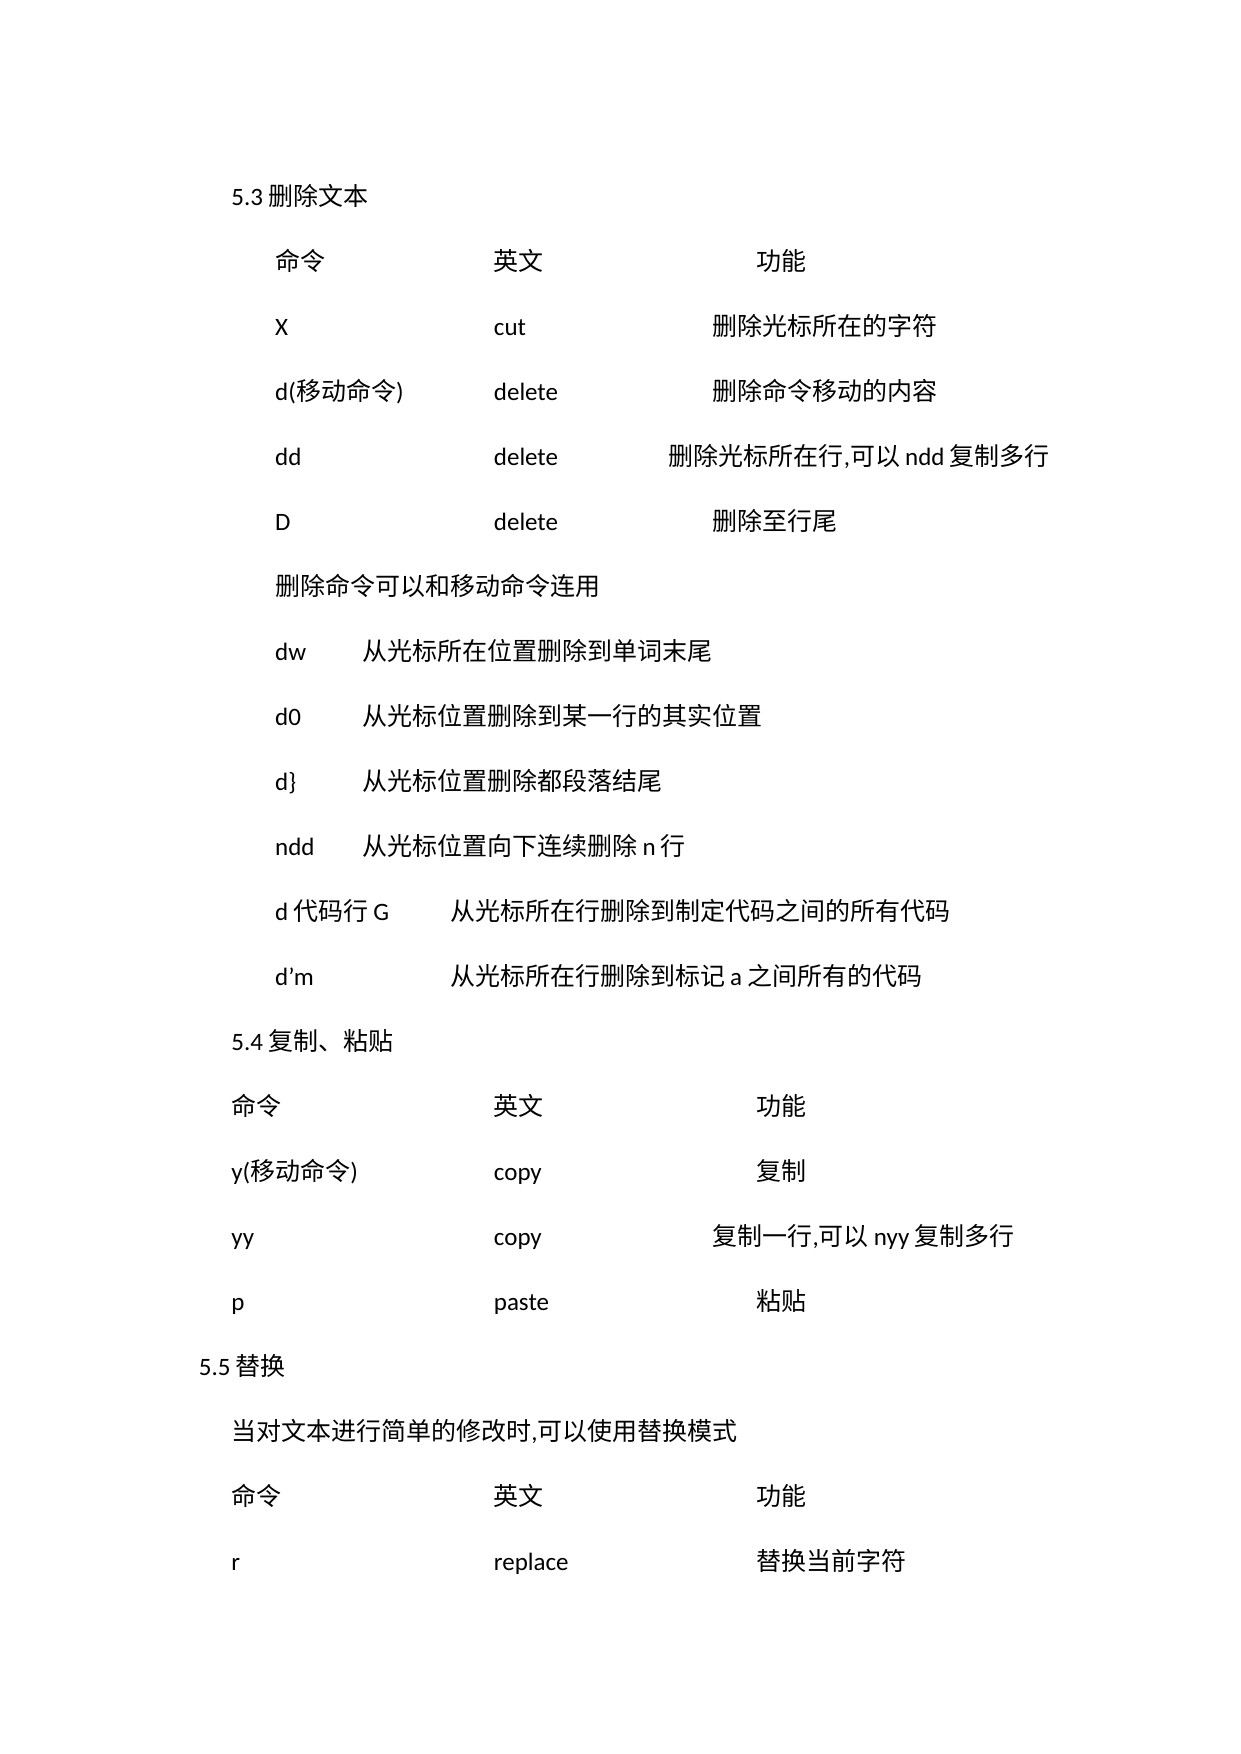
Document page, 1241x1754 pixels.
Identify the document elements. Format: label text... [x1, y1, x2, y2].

text 5.3删除文本 [187, 162, 1053, 227]
text 命令 英文 功能 [187, 1462, 1053, 1527]
text dw 从光标所在位置删除到单词末尾 [187, 617, 1053, 682]
text r replace 替换当前字符 [187, 1527, 1053, 1592]
text d代码行G 从光标所在行删除到制定代码之间的所有代码 [187, 877, 1053, 942]
text ndd 从光标位置向下连续删除n行 [187, 812, 1053, 877]
text d’m 从光标所在行删除到标记a之间所有的代码 [187, 942, 1053, 1007]
text 命令 英文 功能 [187, 227, 1053, 292]
text dd delete 删除光标所在行,可以ndd复制多行 D delete 删除至行尾 [187, 422, 1053, 552]
text d0 从光标位置删除到某一行的其实位置 [187, 682, 1053, 747]
text X cut 删除光标所在的字符 [187, 292, 1053, 357]
text 删除命令可以和移动命令连用 [187, 552, 1053, 617]
text 5.5替换 [187, 1332, 1053, 1397]
text y(移动命令) copy 复制 [187, 1137, 1053, 1202]
text d} 从光标位置删除都段落结尾 [187, 747, 1053, 812]
text 命令 英文 功能 [187, 1072, 1053, 1137]
text p paste 粘贴 [187, 1267, 1053, 1332]
text yy copy 复制一行,可以nyy复制多行 [187, 1202, 1053, 1267]
text 当对文本进行简单的修改时,可以使用替换模式 [187, 1397, 1053, 1462]
text d(移动命令) delete 删除命令移动的内容 [187, 357, 1053, 422]
text 5.4复制、粘贴 [187, 1007, 1053, 1072]
